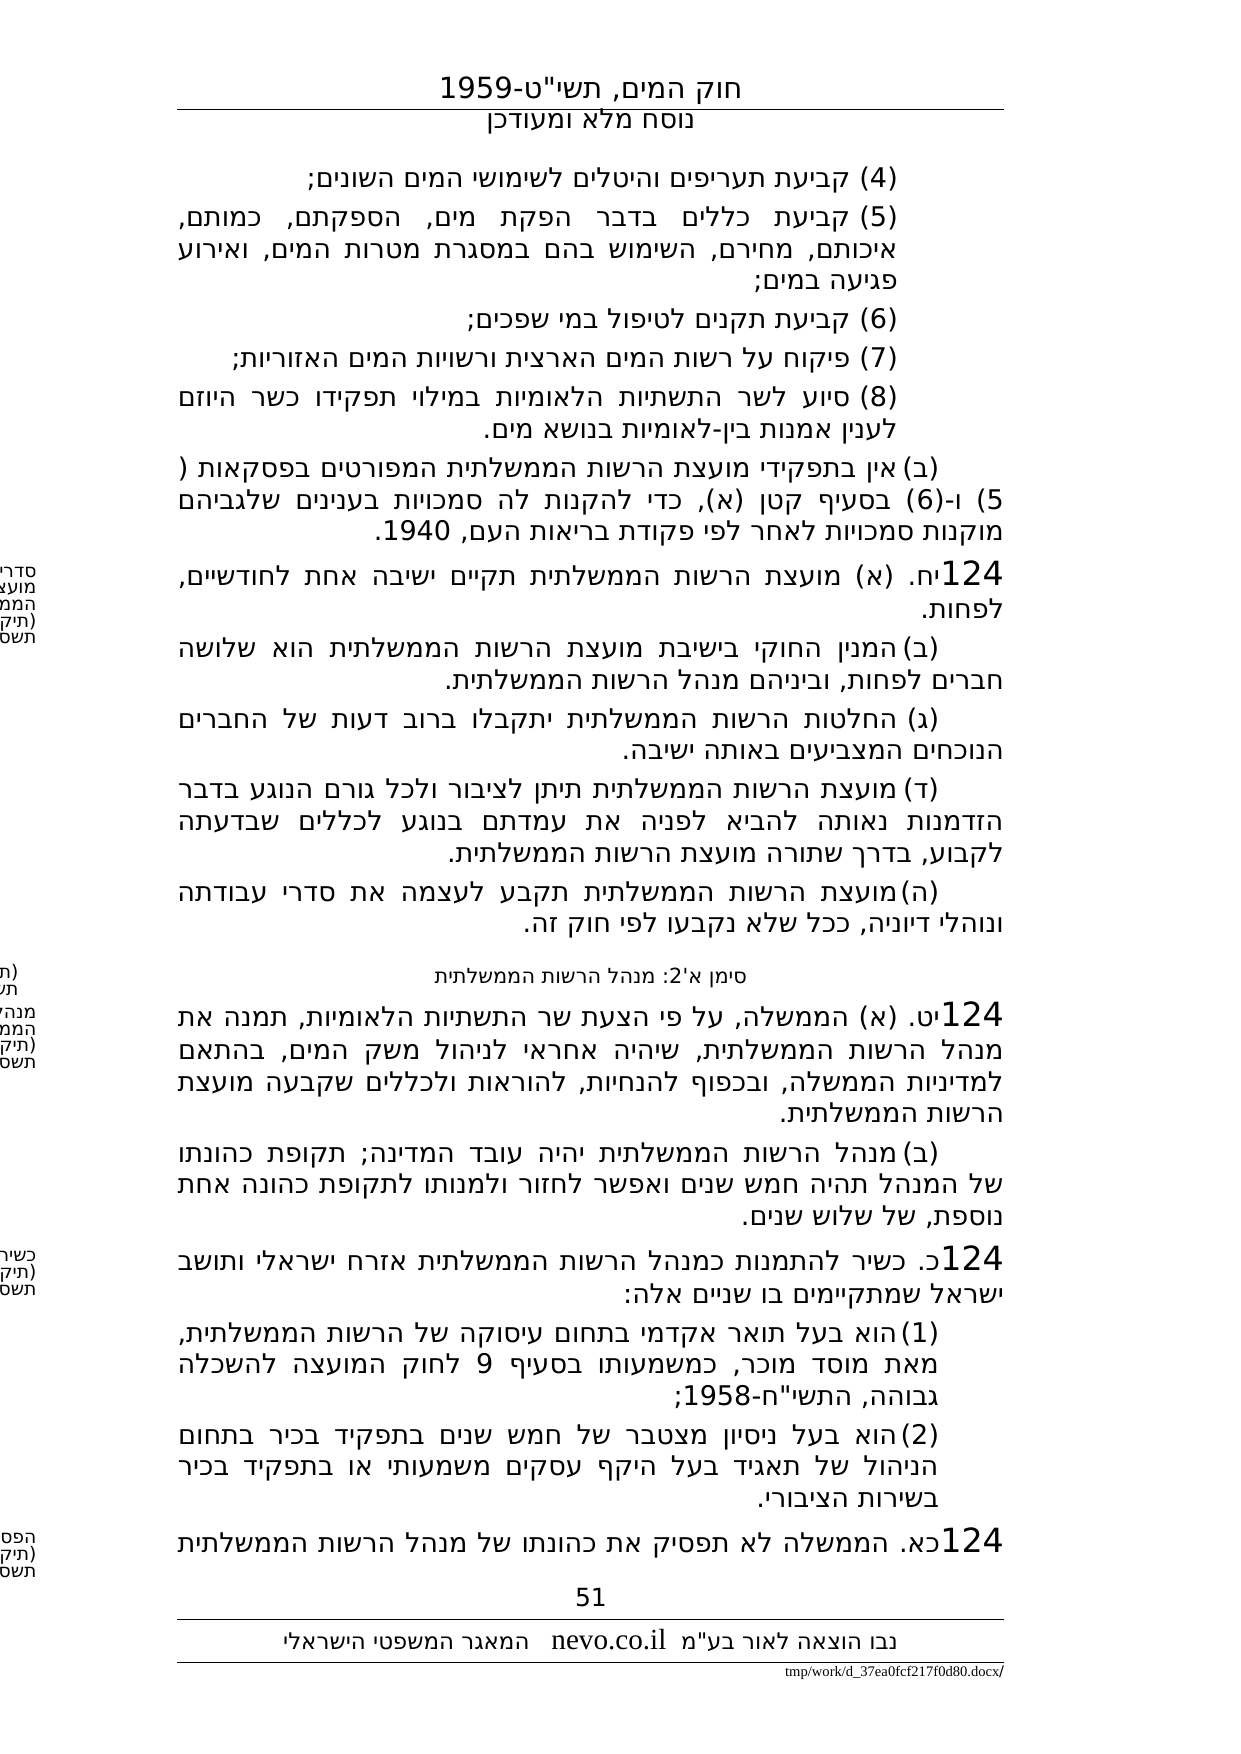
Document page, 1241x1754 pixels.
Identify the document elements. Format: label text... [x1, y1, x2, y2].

text (2) הוא בעל ניסיון מצטבר של חמש שנים בתפקיד בכיר בתחום הניהול של תאגיד בעל היקף עסקים משמעותי או בתפקיד בכיר בשירות הציבורי. [177, 1419, 939, 1514]
text 124כ. כשיר להתמנות כמנהל הרשות הממשלתית אזרח ישראלי ותושב ישראל שמתקיימים בו שניים אלה: [177, 1239, 1004, 1309]
text (ה) מועצת הרשות הממשלתית תקבע לעצמה את סדרי עבודתה ונוהלי דיוניה, ככל שלא נקבעו לפי חוק זה. [177, 876, 1004, 939]
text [177, 1521, 1004, 1560]
text 124יח. (א) מועצת הרשות הממשלתית תקיים ישיבה אחת לחודשיים, לפחות. [177, 554, 1004, 625]
text (4) קביעת תעריפים והיטלים לשימושי המים השונים; [177, 162, 898, 194]
text (ב) מנהל הרשות הממשלתית יהיה עובד המדינה; תקופת כהונתו של המנהל תהיה חמש שנים ואפשר לחזור ולמנותו לתקופת כהונה אחת נוספת, של שלוש שנים. [177, 1137, 1004, 1232]
text (8) סיוע לשר התשתיות הלאומיות במילוי תפקידו כשר היוזם לענין אמנות בין-לאומיות בנושא מים. [177, 382, 898, 445]
text (6) קביעת תקנים לטיפול במי שפכים; [177, 304, 898, 335]
text (ב) המנין החוקי בישיבת מועצת הרשות הממשלתית הוא שלושה חברים לפחות, וביניהם מנהל הרשות הממשלתית. [177, 632, 1004, 696]
text סימן א'2: מנהל הרשות הממשלתית [177, 964, 1004, 988]
text (1) הוא בעל תואר אקדמי בתחום עיסוקה של הרשות הממשלתית, מאת מוסד מוכר, כמשמעותו בסעיף 9 לחוק המועצה להשכלה גבוהה, התשי"ח-1958; [177, 1317, 939, 1412]
text (7) פיקוח על רשות המים הארצית ורשויות המים האזוריות; [177, 343, 898, 374]
text (5) קביעת כללים בדבר הפקת מים, הספקתם, כמותם, איכותם, מחירם, השימוש בהם במסגרת מטרות המים, ואירוע פגיעה במים; [177, 201, 898, 296]
text (ב) אין בתפקידי מועצת הרשות הממשלתית המפורטים בפסקאות (5) ו-(6) בסעיף קטן (א), כדי להקנות לה סמכויות בענינים שלגביהם מוקנות סמכויות לאחר לפי פקודת בריאות העם, 1940. [177, 452, 1004, 547]
text (ד) מועצת הרשות הממשלתית תיתן לציבור ולכל גורם הנוגע בדבר הזדמנות נאותה להביא לפניה את עמדתם בנוגע לכללים שבדעתה לקבוע, בדרך שתורה מועצת הרשות הממשלתית. [177, 774, 1004, 868]
text (ג) החלטות הרשות הממשלתית יתקבלו ברוב דעות של החברים הנוכחים המצביעים באותה ישיבה. [177, 703, 1004, 766]
text 124יט. (א) הממשלה, על פי הצעת שר התשתיות הלאומיות, תמנה את מנהל הרשות הממשלתית, שיהיה אחראי לניהול משק המים, בהתאם למדיניות הממשלה, ובכפוף להנחיות, להוראות ולכללים שקבעה מועצת הרשות הממשלתית. [177, 996, 1004, 1129]
